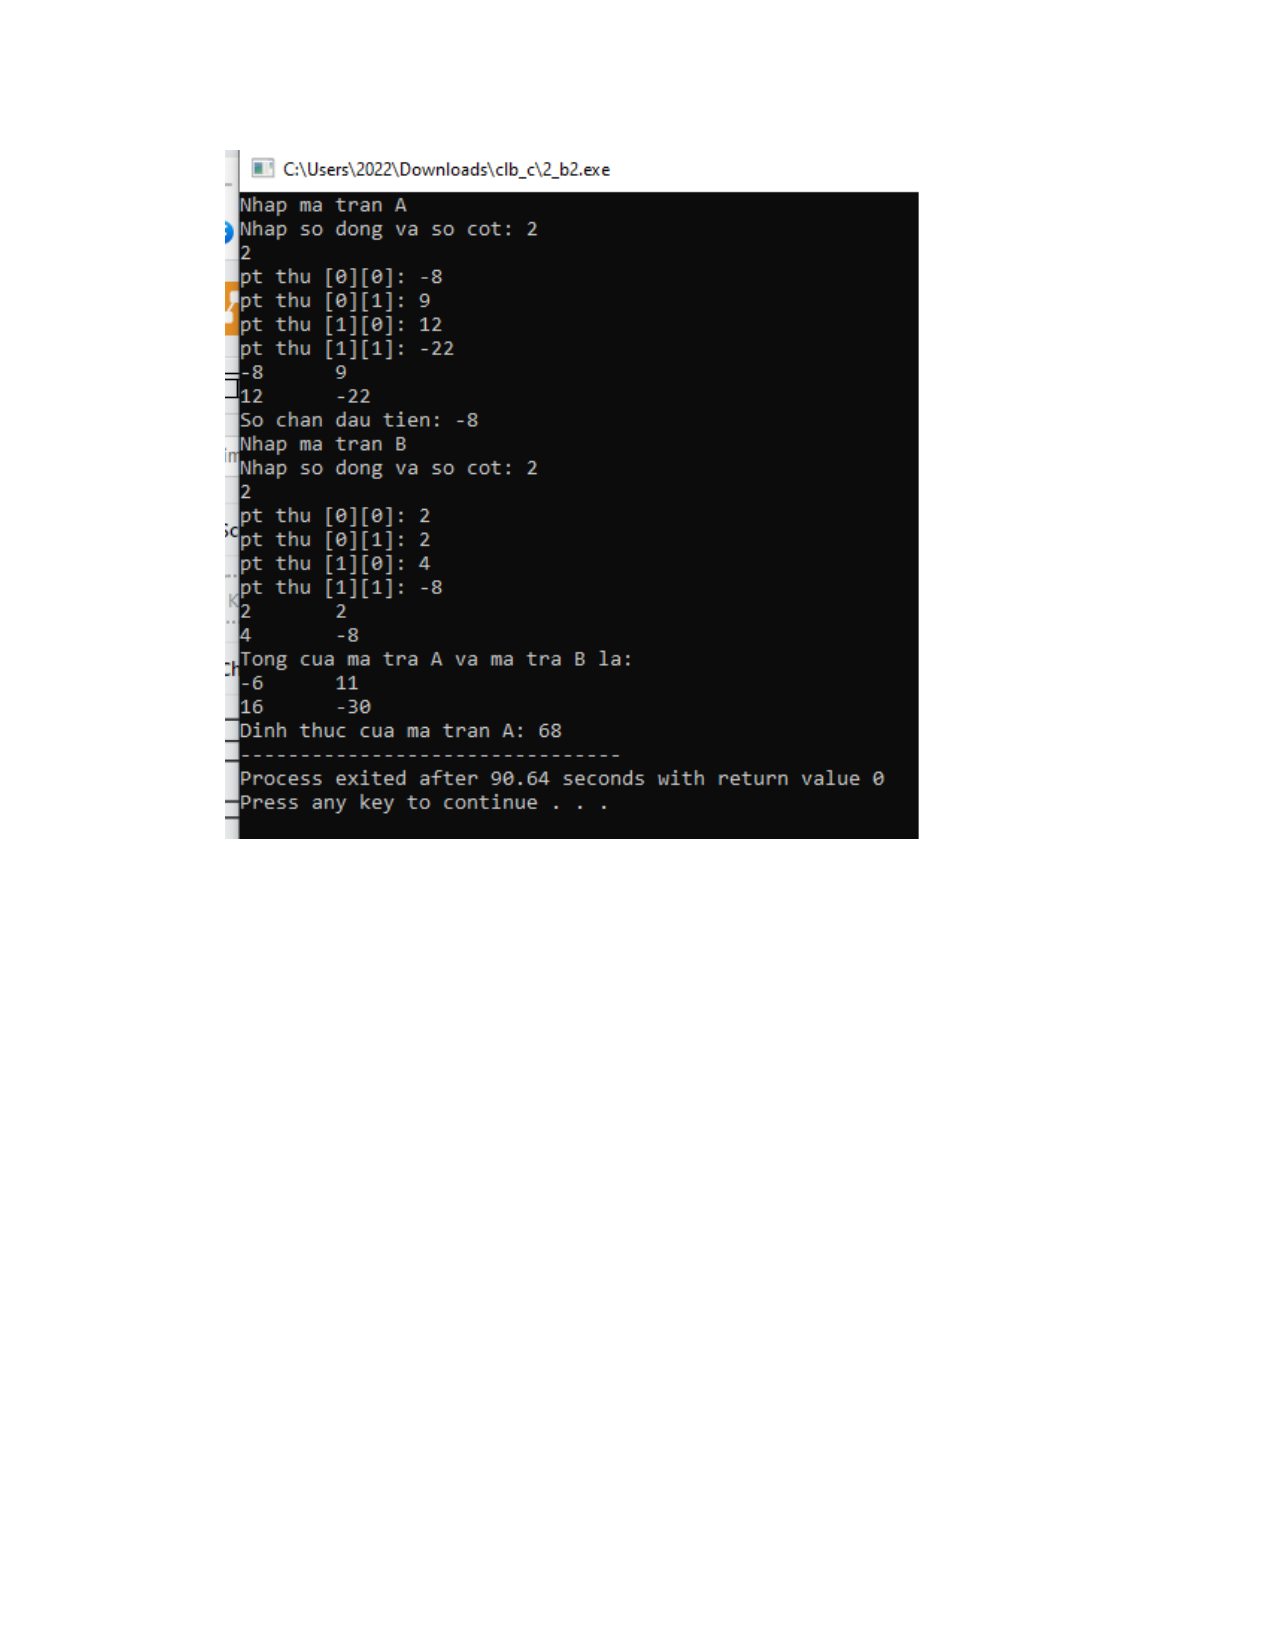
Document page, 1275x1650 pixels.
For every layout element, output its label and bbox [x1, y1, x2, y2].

picture [225, 150, 919, 839]
